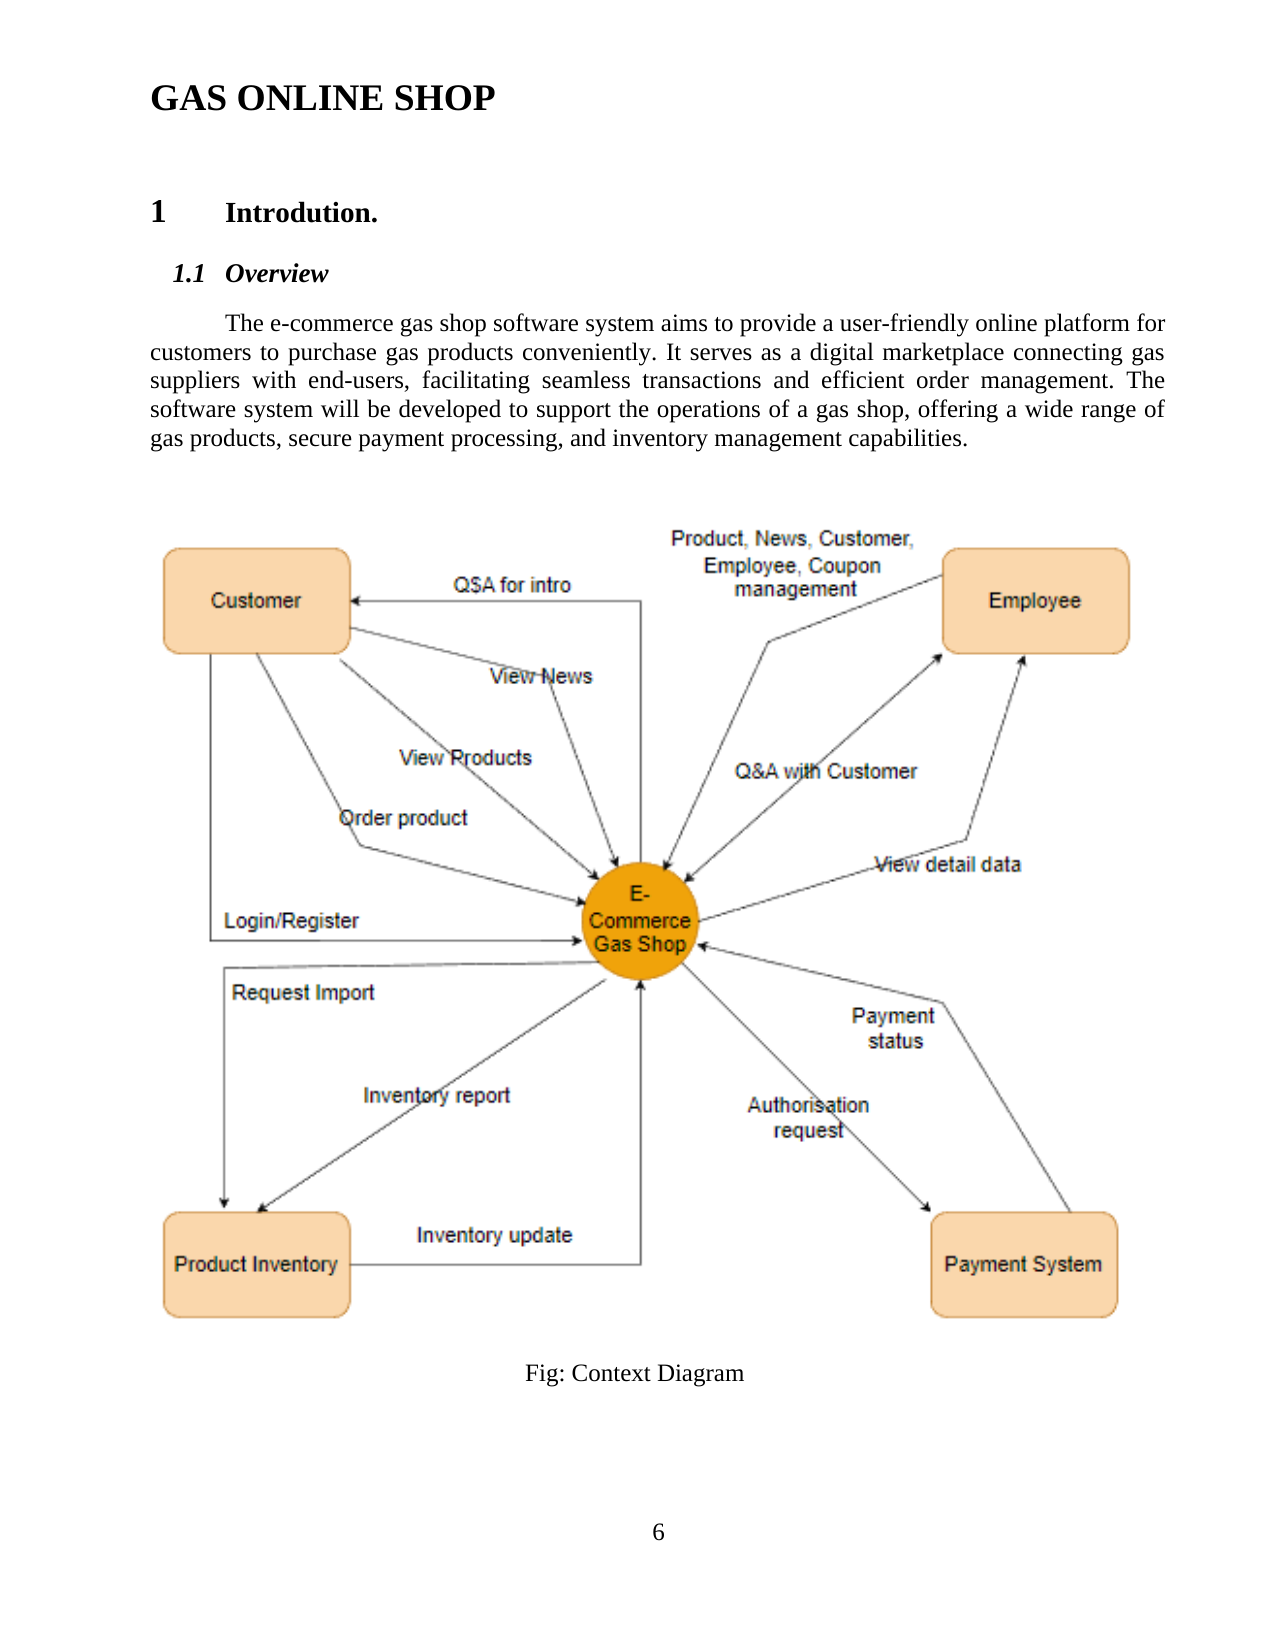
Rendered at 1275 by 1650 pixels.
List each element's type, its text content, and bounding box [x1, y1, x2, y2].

picture [150, 522, 1146, 1338]
text The e-commerce gas shop software system aims to provide a user-friendly online platform for customers to purchase gas products conveniently. It serves as a digital marketplace connecting gas suppliers with end-users, facilitating seamless transactions and efficient order management. The software system will be developed to support the operations of a gas shop, offering a wide range of gas products, secure payment processing, and inventory management capabilities. [150, 308, 1167, 452]
subtitle Introdution. [150, 192, 1139, 230]
subtitle Overview [172, 257, 1167, 288]
text Fig: Context Diagram [150, 1358, 1167, 1387]
